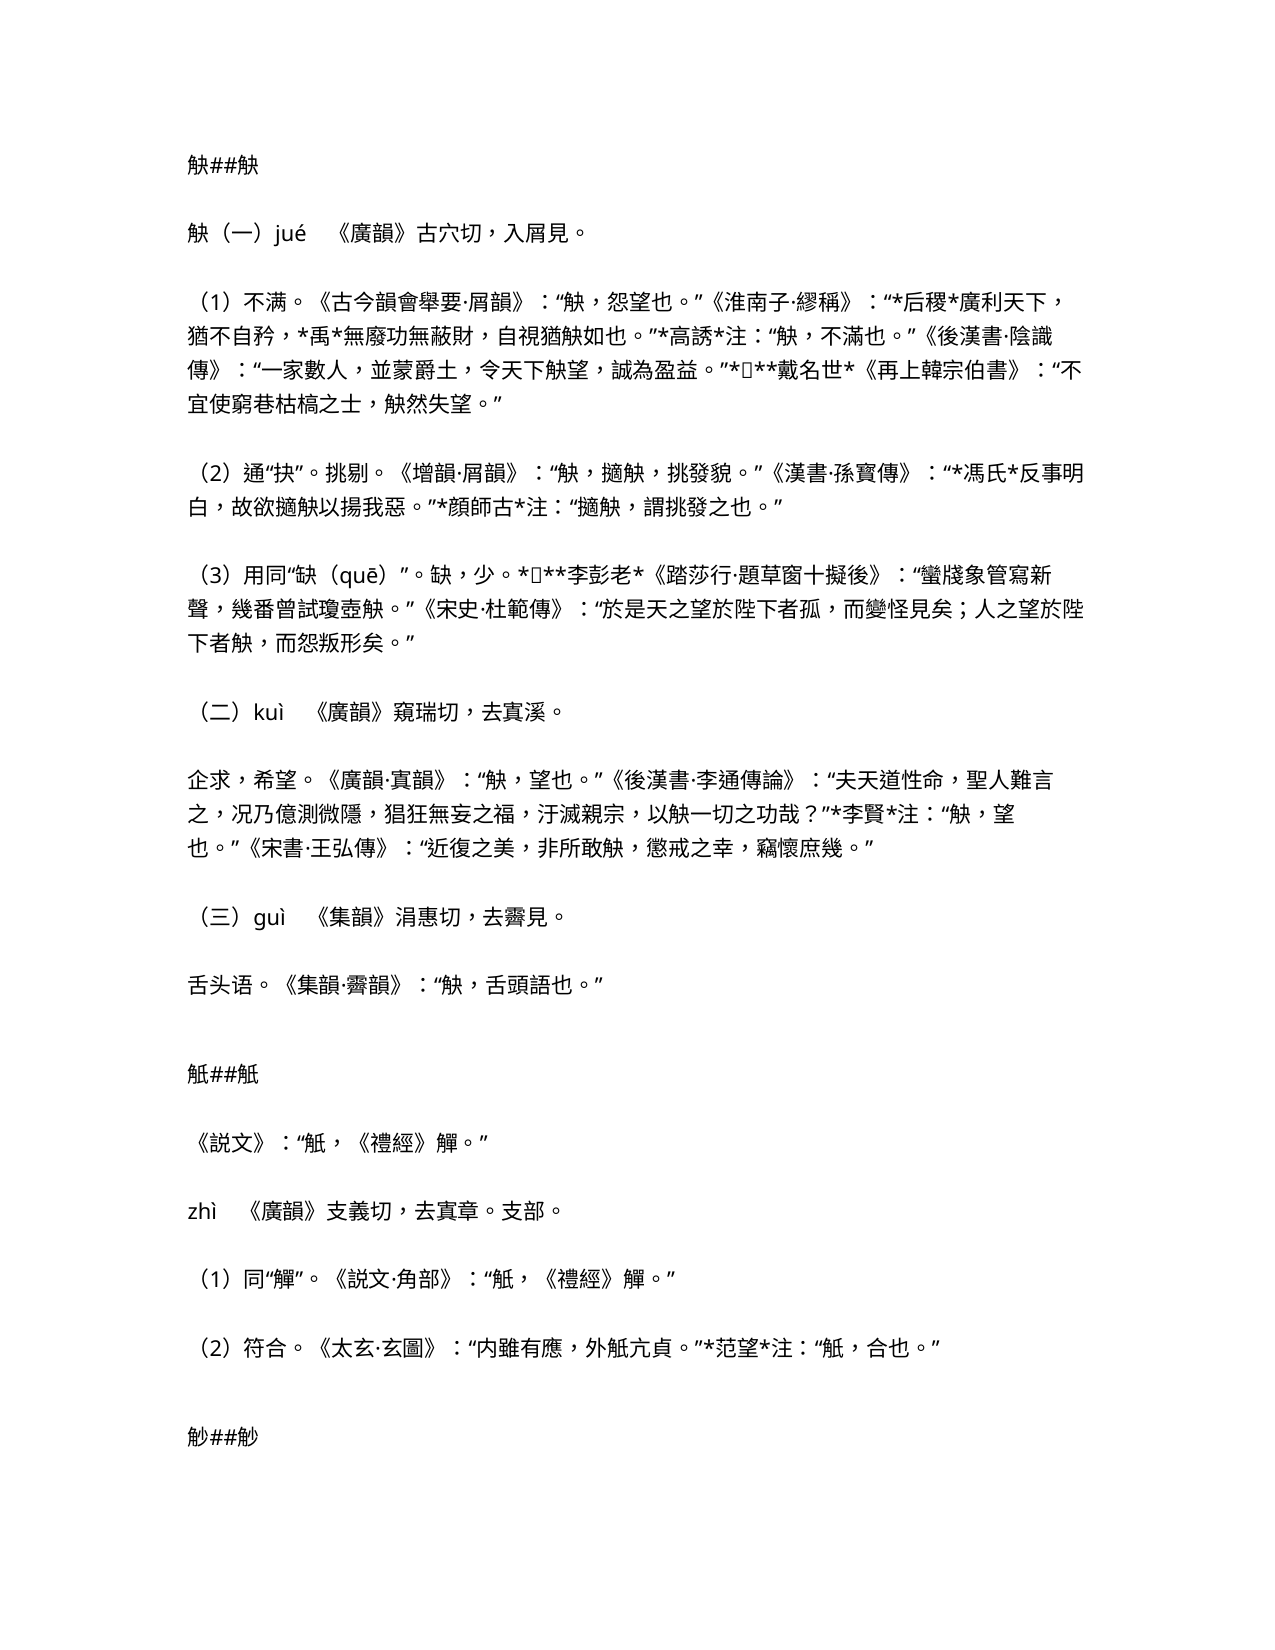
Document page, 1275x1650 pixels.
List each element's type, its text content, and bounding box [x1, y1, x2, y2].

text 觖##觖 觖（一）jué 《廣韻》古穴切，入屑見。 （1）不满。《古今韻會舉要·屑韻》：“觖，怨望也。”《淮南子·繆稱》：“*后稷*廣利天下，猶不自矜，*禹*無廢功無蔽財，自視猶觖如也。”*高誘*注：“觖，不滿也。”《後漢書·陰識傳》：“一家數人，並蒙爵土，令天下觖望，誠為盈益。”*清**戴名世*《再上韓宗伯書》：“不宜使窮巷枯槁之士，觖然失望。” （2）通“抉”。挑剔。《增韻·屑韻》：“觖，擿觖，挑發貌。”《漢書·孫寳傳》：“*馮氏*反事明白，故欲擿觖以揚我惡。”*顔師古*注：“擿觖，謂挑發之也。” （3）用同“缺（quē）”。缺，少。*宋**李彭老*《踏莎行·題草窗十擬後》：“蠻牋象管寫新聲，幾番曾試瓊壺觖。”《宋史·杜範傳》：“於是天之望於陛下者孤，而變怪見矣；人之望於陛下者觖，而怨叛形矣。” （二）kuì 《廣韻》窺瑞切，去寘溪。 企求，希望。《廣韻·寘韻》：“觖，望也。”《後漢書·李通傳論》：“夫天道性命，聖人難言之，况乃億測微隱，猖狂無妄之福，汙滅親宗，以觖一切之功哉？”*李賢*注：“觖，望也。”《宋書·王弘傳》：“近復之美，非所敢觖，懲戒之幸，竊懷庶幾。” （三）guì 《集韻》涓惠切，去霽見。 舌头语。《集韻·霽韻》：“觖，舌頭語也。” [187, 150, 1087, 1034]
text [187, 1422, 1087, 1486]
text 觗##觗 《説文》：“觗，《禮經》觶。” zhì 《廣韻》支義切，去寘章。支部。 （1）同“觶”。《説文·角部》：“觗，《禮經》觶。” （2）符合。《太玄·玄圖》：“内雖有應，外觗亢貞。”*范望*注：“觗，合也。” [187, 1059, 1087, 1396]
